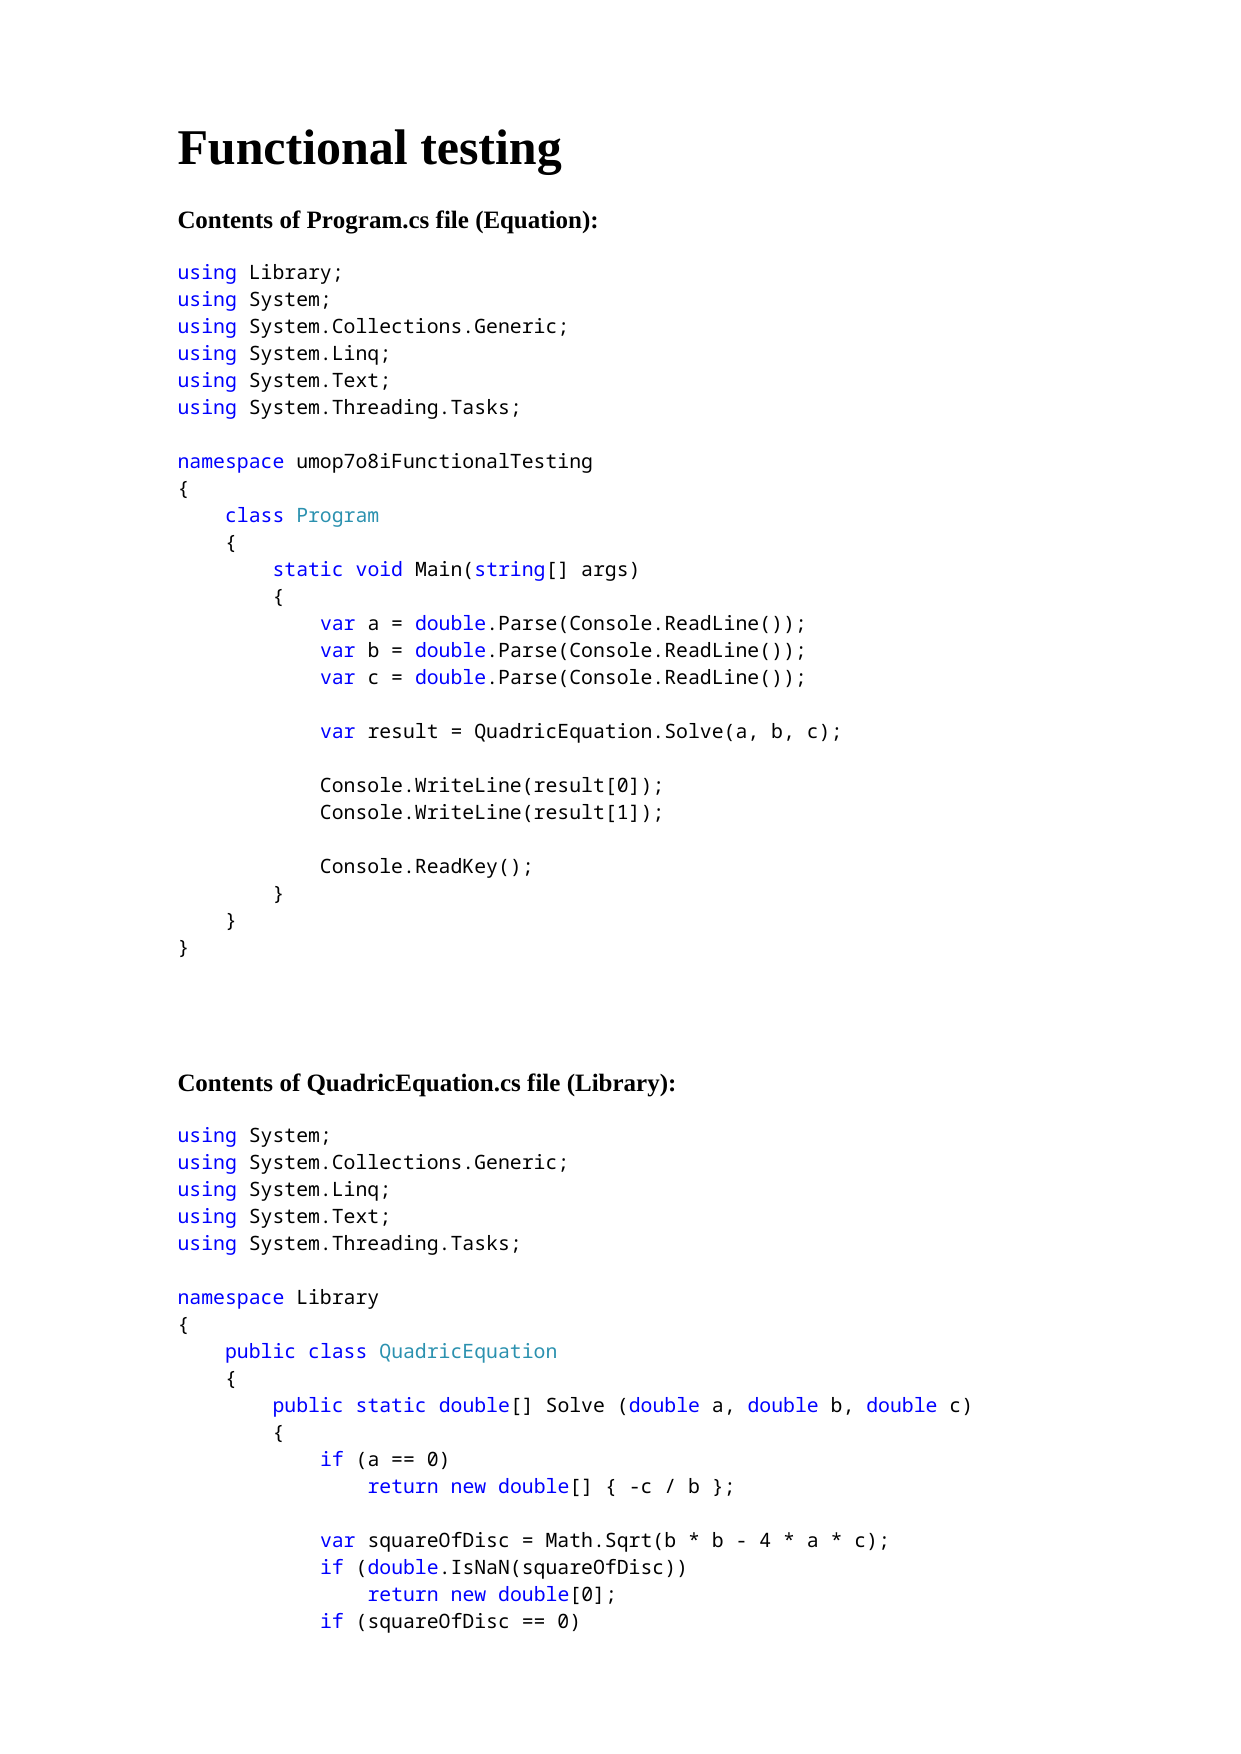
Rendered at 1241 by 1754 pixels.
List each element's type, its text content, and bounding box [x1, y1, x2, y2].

text var a = double.Parse(Console.ReadLine()); [177, 609, 1152, 636]
text { [177, 1364, 1152, 1391]
text public class QuadricEquation [177, 1337, 1152, 1364]
text using System.Collections.Generic; [177, 1149, 1152, 1176]
text { [177, 528, 1152, 555]
text public static double[] Solve (double a, double b, double c) [177, 1391, 1152, 1418]
text Console.ReadKey(); [177, 852, 1152, 879]
text Contents of Program.cs file (Equation): [177, 205, 1152, 233]
text Contents of QuadricEquation.cs file (Library): [177, 1068, 1152, 1097]
text { [177, 582, 1152, 609]
text return new double[0]; [177, 1580, 1152, 1607]
text using System.Threading.Tasks; [177, 1229, 1152, 1257]
text if (a == 0) [177, 1445, 1152, 1472]
text Console.WriteLine(result[1]); [177, 798, 1152, 825]
text { [177, 474, 1152, 501]
text var result = QuadricEquation.Solve(a, b, c); [177, 717, 1152, 744]
text using System.Text; [177, 1203, 1152, 1229]
text } [177, 879, 1152, 906]
text } [177, 906, 1152, 933]
text var b = double.Parse(Console.ReadLine()); [177, 636, 1152, 663]
text using System.Linq; [177, 1176, 1152, 1203]
text var squareOfDisc = Math.Sqrt(b * b - 4 * a * c); [177, 1526, 1152, 1553]
text class Program [177, 501, 1152, 528]
text namespace Library [177, 1283, 1152, 1311]
text namespace umop7o8iFunctionalTesting [177, 447, 1152, 474]
text if (double.IsNaN(squareOfDisc)) [177, 1553, 1152, 1580]
text { [177, 1418, 1152, 1445]
text using System.Threading.Tasks; [177, 393, 1152, 421]
text using System; [177, 286, 1152, 313]
text if (squareOfDisc == 0) [177, 1607, 1152, 1634]
text } [177, 933, 1152, 960]
text Functional testing [177, 118, 1152, 176]
text var c = double.Parse(Console.ReadLine()); [177, 663, 1152, 690]
text { [177, 1311, 1152, 1337]
text return new double[] { -c / b }; [177, 1472, 1152, 1499]
text using System.Linq; [177, 339, 1152, 367]
text using System.Text; [177, 367, 1152, 393]
text using Library; [177, 259, 1152, 286]
text Console.WriteLine(result[0]); [177, 771, 1152, 798]
text using System; [177, 1122, 1152, 1149]
text static void Main(string[] args) [177, 555, 1152, 582]
text using System.Collections.Generic; [177, 313, 1152, 339]
